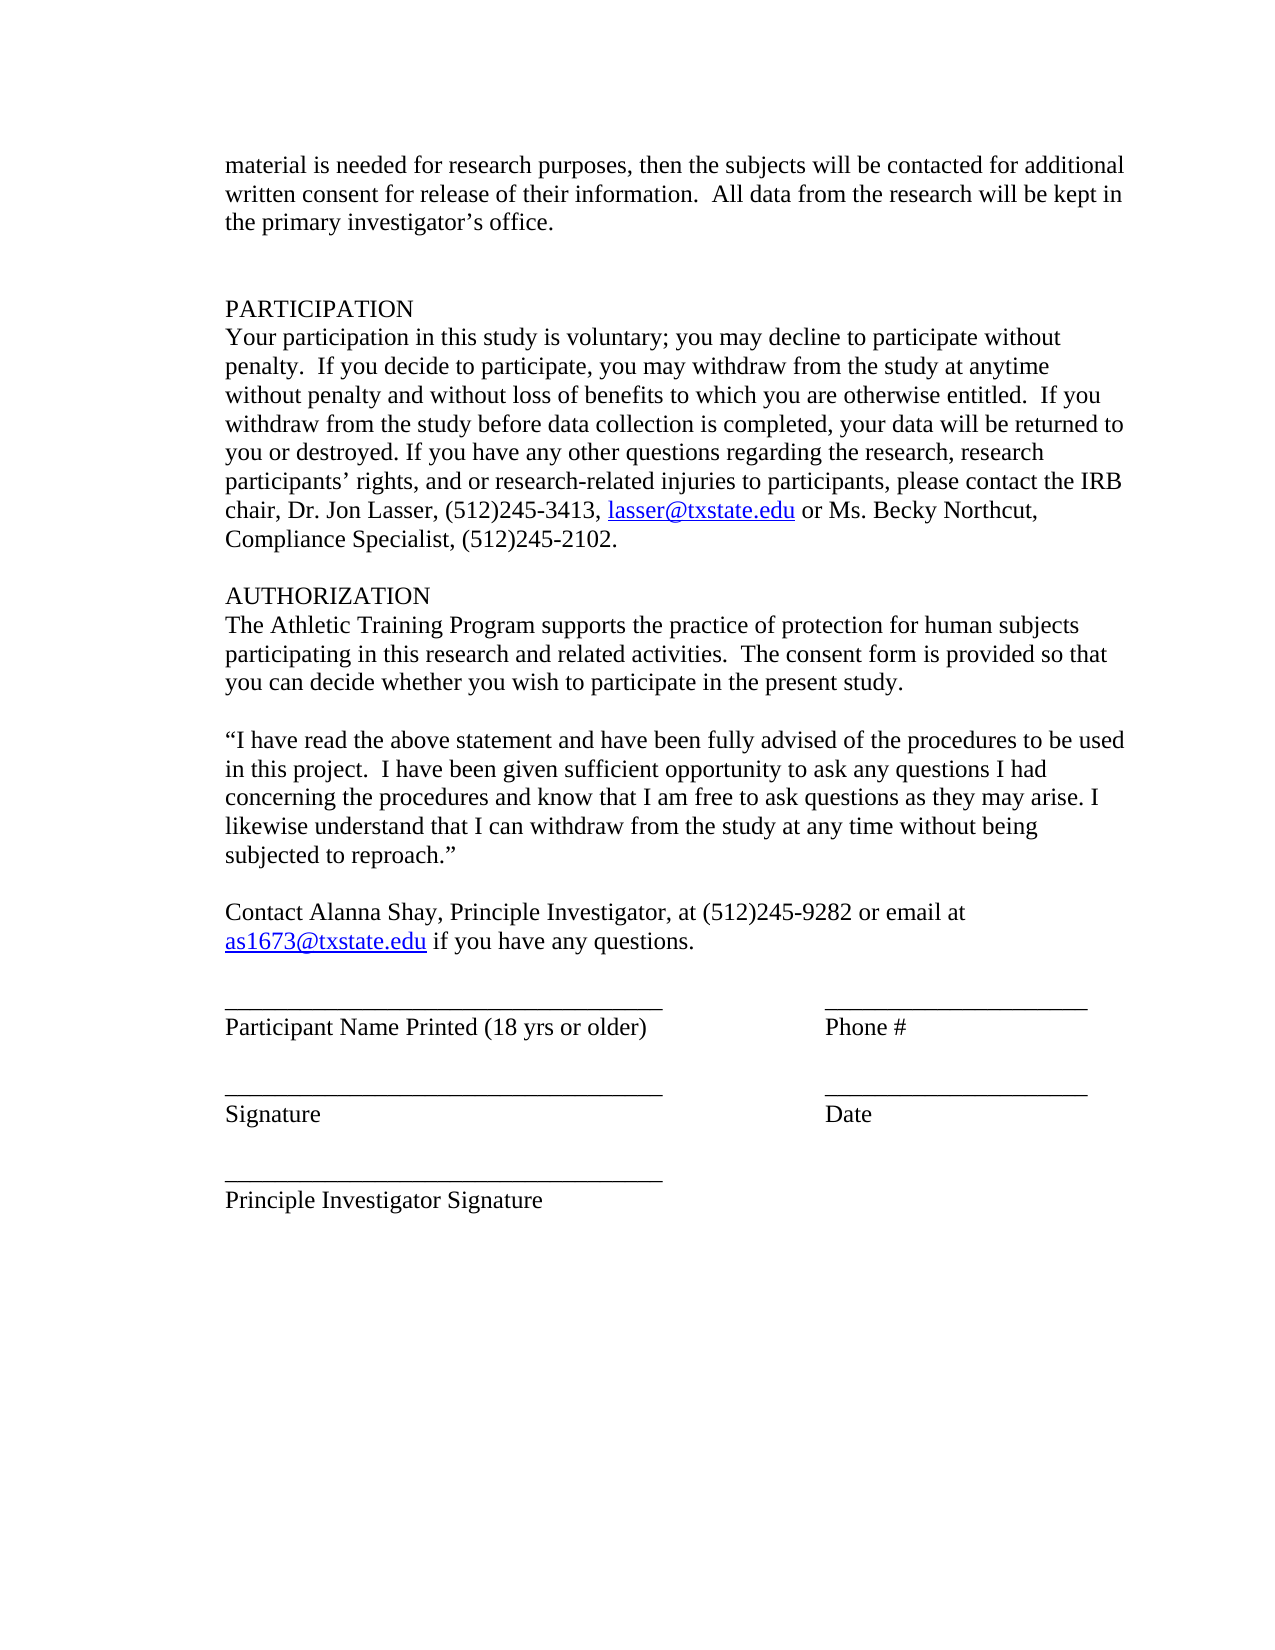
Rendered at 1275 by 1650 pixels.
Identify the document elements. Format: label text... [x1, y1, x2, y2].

text The Athletic Training Program supports the practice of protection for human subjects participating in this research and related activities. The consent form is provided so that you can decide whether you wish to participate in the present study. [225, 610, 1125, 696]
text PARTICIPATION [225, 294, 1125, 322]
text AUTHORIZATION [225, 581, 1125, 610]
text Signature Date [225, 1099, 1125, 1127]
text Your participation in this study is voluntary; you may decline to participate without penalty. If you decide to participate, you may withdraw from the study at anytime without penalty and without loss of benefits to which you are otherwise entitled. If you withdraw from the study before data collection is completed, your data will be returned to you or destroyed. If you have any other questions regarding the research, research participants’ rights, and or research-related injuries to participants, please contact the IRB chair, Dr. Jon Lasser, (512)245-3413, lasser@txstate.edu or Ms. Becky Northcut, Compliance Specialist, (512)245-2102. [225, 322, 1125, 552]
text Contact Alanna Shay, Principle Investigator, at (512)245-9282 or email at as1673@txstate.edu if you have any questions. [225, 897, 1125, 955]
text ___________________________________ _____________________ [225, 1070, 1125, 1099]
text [225, 150, 1125, 236]
text Participant Name Printed (18 yrs or older) Phone # [225, 1012, 1125, 1041]
text “I have read the above statement and have been fully advised of the procedures to be used in this project. I have been given sufficient opportunity to ask any questions I had concerning the procedures and know that I am free to ask questions as they may arise. I likewise understand that I can withdraw from the study at any time without being subjected to reproach.” [225, 725, 1125, 869]
text ___________________________________ _____________________ [225, 984, 1125, 1012]
text ___________________________________ [225, 1156, 1125, 1185]
text Principle Investigator Signature [225, 1185, 1125, 1214]
